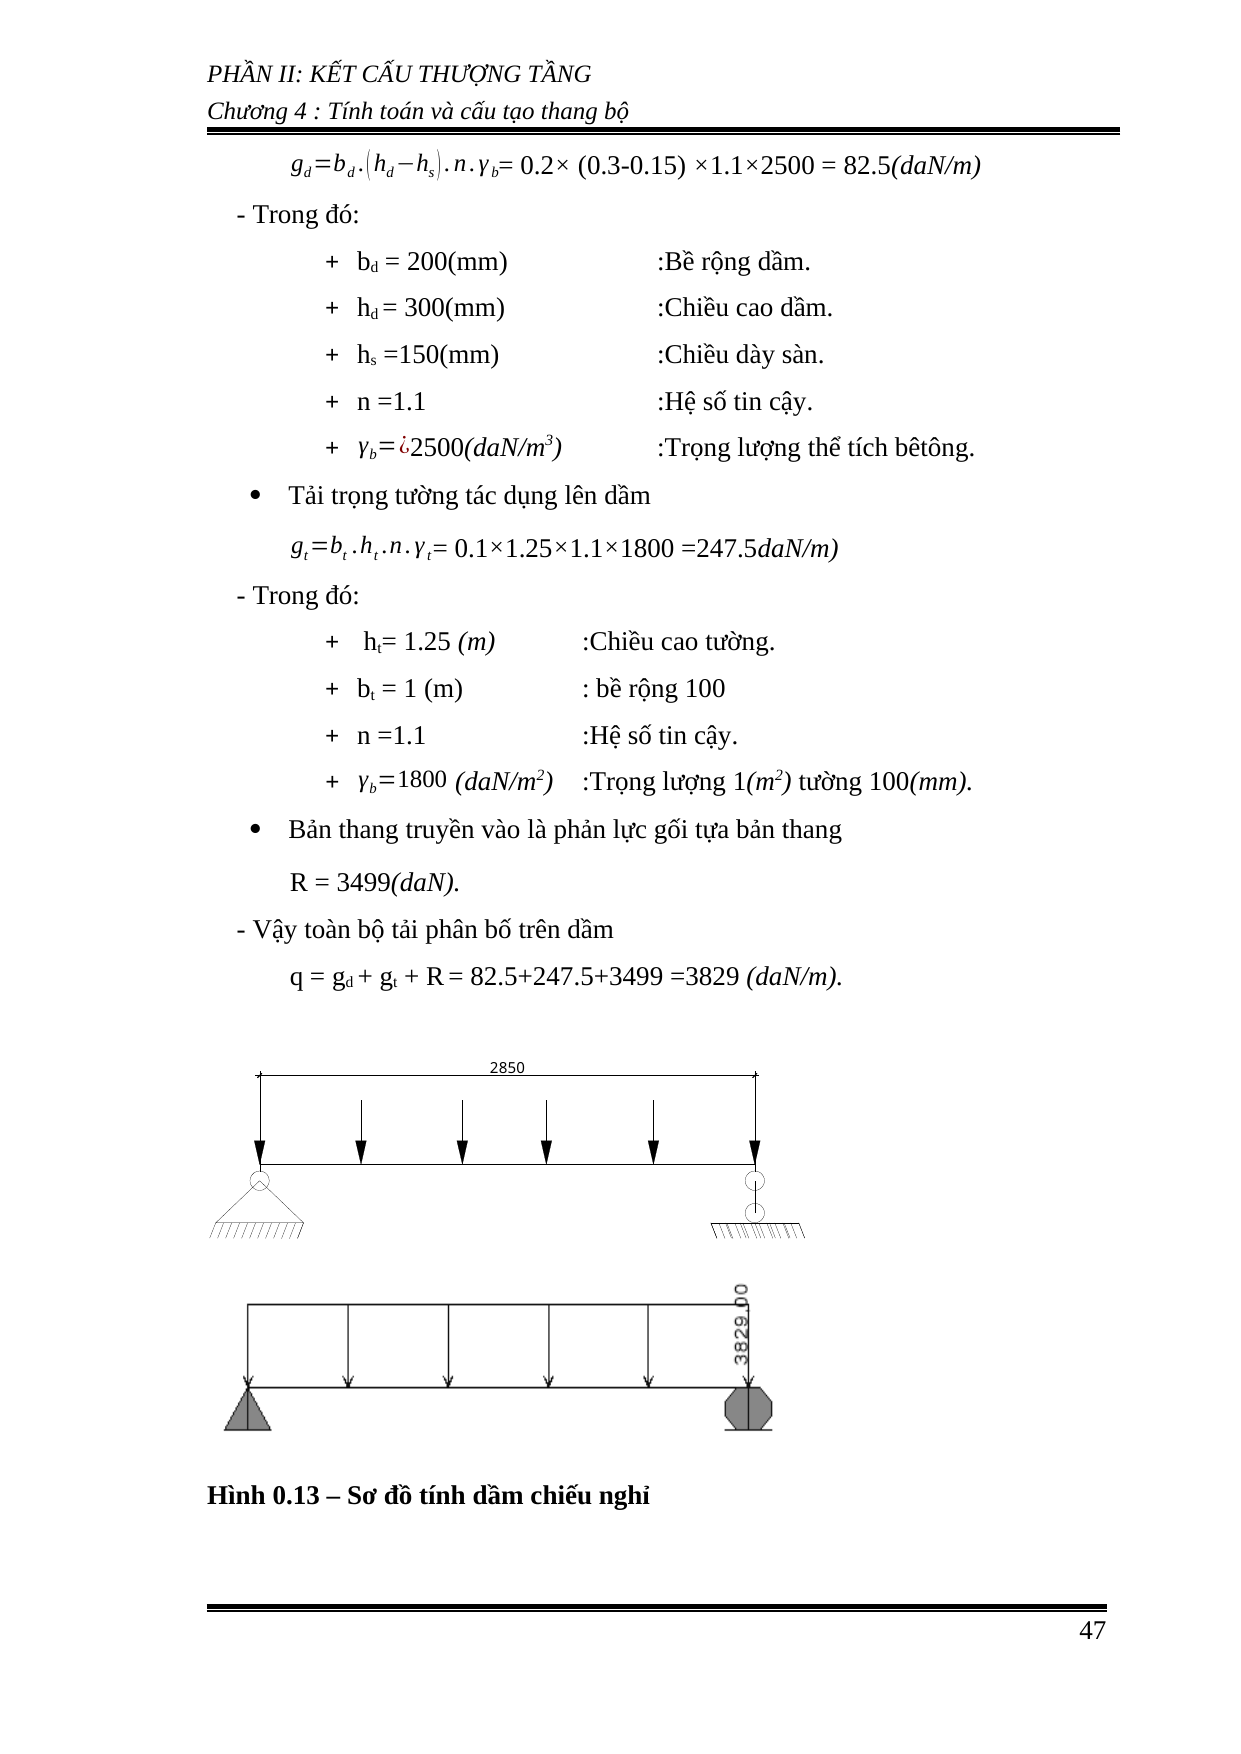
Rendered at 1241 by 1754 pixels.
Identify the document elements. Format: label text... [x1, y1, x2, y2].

list Bản thang truyền vào là phản lực gối tựa bản thang [251, 813, 1122, 844]
list bd = 200(mm) :Bề rộng dầm. [325, 244, 1122, 276]
list ht= 1.25 (m) :Chiều cao tường. [325, 626, 1122, 657]
list hd = 300(mm) :Chiều cao dầm. [325, 291, 1122, 322]
list bt = 1 (m) : bề rộng 100 [325, 672, 1122, 703]
text = 0.2 (0.3-0.15) 1.12500 = 82.5(daN/m) [207, 148, 1122, 182]
text q = gd + gt + R = 82.5+247.5+3499 =3829 (daN/m). [207, 959, 1122, 991]
list Trong đó: [207, 198, 1122, 229]
list n =1.1 :Hệ số tin cậy. [325, 384, 1122, 416]
text R = 3499(daN). [207, 866, 1122, 897]
list hs =150(mm) :Chiều dày sàn. [325, 338, 1122, 369]
picture [206, 1257, 793, 1464]
text = 0.11.251.11800 =247.5daN/m) [207, 532, 1122, 563]
list Vậy toàn bộ tải phân bố trên dầm [207, 913, 1122, 944]
list n =1.1 :Hệ số tin cậy. [325, 719, 1122, 750]
list Tải trọng tường tác dụng lên dầm [251, 479, 1122, 510]
list Trong đó: [207, 579, 1122, 610]
list 2500(daN/m3) :Trọng lượng thể tích bêtông. [325, 431, 1122, 463]
list (daN/m2) :Trọng lượng 1(m2) tường 100(mm). [325, 766, 1122, 798]
